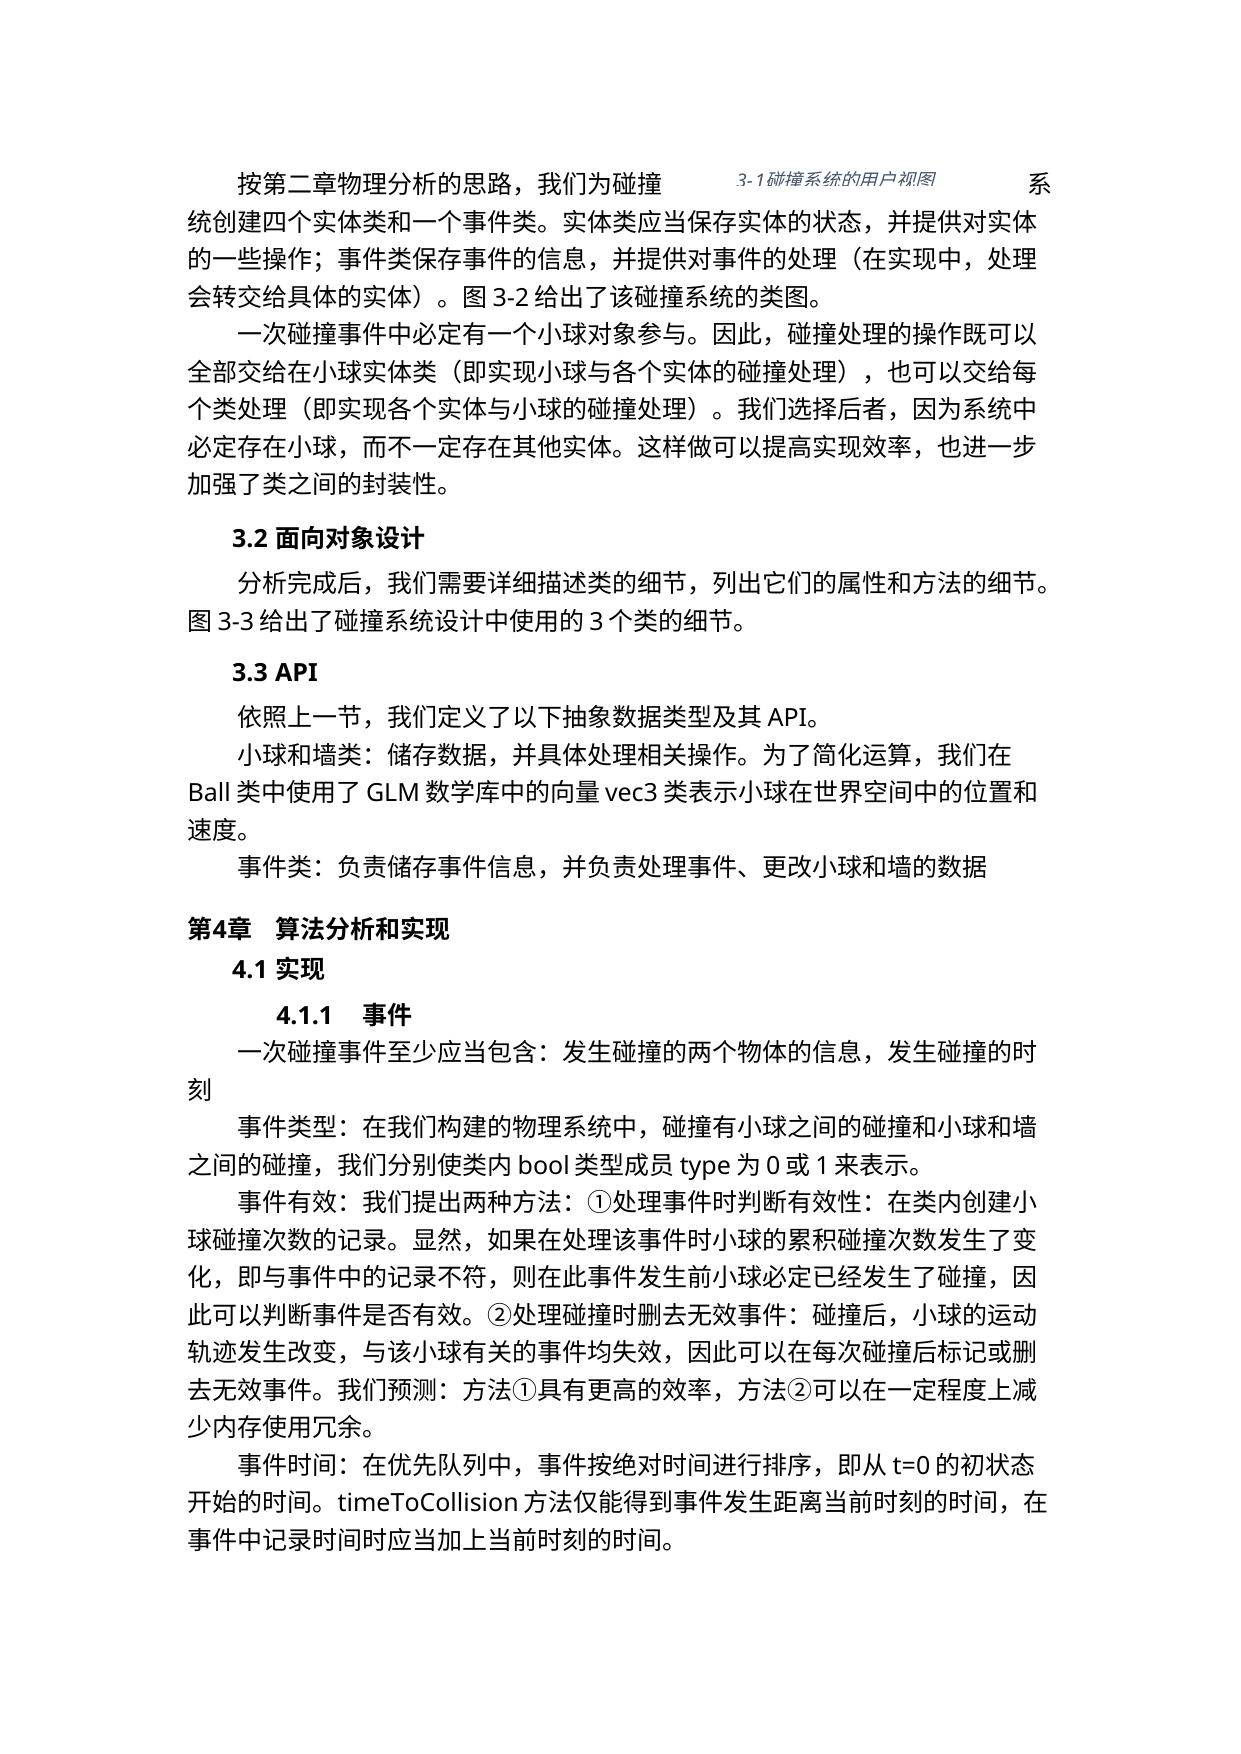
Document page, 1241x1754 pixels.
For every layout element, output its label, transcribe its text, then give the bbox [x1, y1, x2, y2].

subtitle 算法分析和实现 [187, 909, 1053, 945]
text 事件时间：在优先队列中，事件按绝对时间进行排序，即从t=0的初状态开始的时间。timeToCollision方法仅能得到事件发生距离当前时刻的时间，在事件中记录时间时应当加上当前时刻的时间。 [187, 1444, 1053, 1557]
subtitle API [232, 654, 1053, 688]
text 按第二章物理分析的思路，我们为碰撞系统创建四个实体类和一个事件类。实体类应当保存实体的状态，并提供对实体的一些操作；事件类保存事件的信息，并提供对事件的处理（在实现中，处理会转交给具体的实体）。图3-2给出了该碰撞系统的类图。 [187, 164, 1053, 314]
text 依照上一节，我们定义了以下抽象数据类型及其API。 [187, 697, 1053, 734]
text 事件类型：在我们构建的物理系统中，碰撞有小球之间的碰撞和小球和墙之间的碰撞，我们分别使类内bool类型成员type为0或1来表示。 [187, 1107, 1053, 1182]
text 一次碰撞事件中必定有一个小球对象参与。因此，碰撞处理的操作既可以全部交给在小球实体类（即实现小球与各个实体的碰撞处理），也可以交给每个类处理（即实现各个实体与小球的碰撞处理）。我们选择后者，因为系统中必定存在小球，而不一定存在其他实体。这样做可以提高实现效率，也进一步加强了类之间的封装性。 [187, 314, 1053, 501]
text 小球和墙类：储存数据，并具体处理相关操作。为了简化运算，我们在Ball类中使用了GLM数学库中的向量vec3类表示小球在世界空间中的位置和速度。 [187, 734, 1053, 847]
subtitle 面向对象设计 [232, 518, 1053, 554]
subtitle 事件 [276, 994, 1053, 1032]
text 一次碰撞事件至少应当包含：发生碰撞的两个物体的信息，发生碰撞的时刻 [187, 1032, 1053, 1107]
subtitle 实现 [232, 949, 1053, 986]
text 事件有效：我们提出两种方法：①处理事件时判断有效性：在类内创建小球碰撞次数的记录。显然，如果在处理该事件时小球的累积碰撞次数发生了变化，即与事件中的记录不符，则在此事件发生前小球必定已经发生了碰撞，因此可以判断事件是否有效。②处理碰撞时删去无效事件：碰撞后，小球的运动轨迹发生改变，与该小球有关的事件均失效，因此可以在每次碰撞后标记或删去无效事件。我们预测：方法①具有更高的效率，方法②可以在一定程度上减少内存使用冗余。 [187, 1182, 1053, 1444]
text 事件类：负责储存事件信息，并负责处理事件、更改小球和墙的数据 [187, 847, 1053, 884]
text 分析完成后，我们需要详细描述类的细节，列出它们的属性和方法的细节。图3-3给出了碰撞系统设计中使用的3个类的细节。 [187, 563, 1053, 638]
